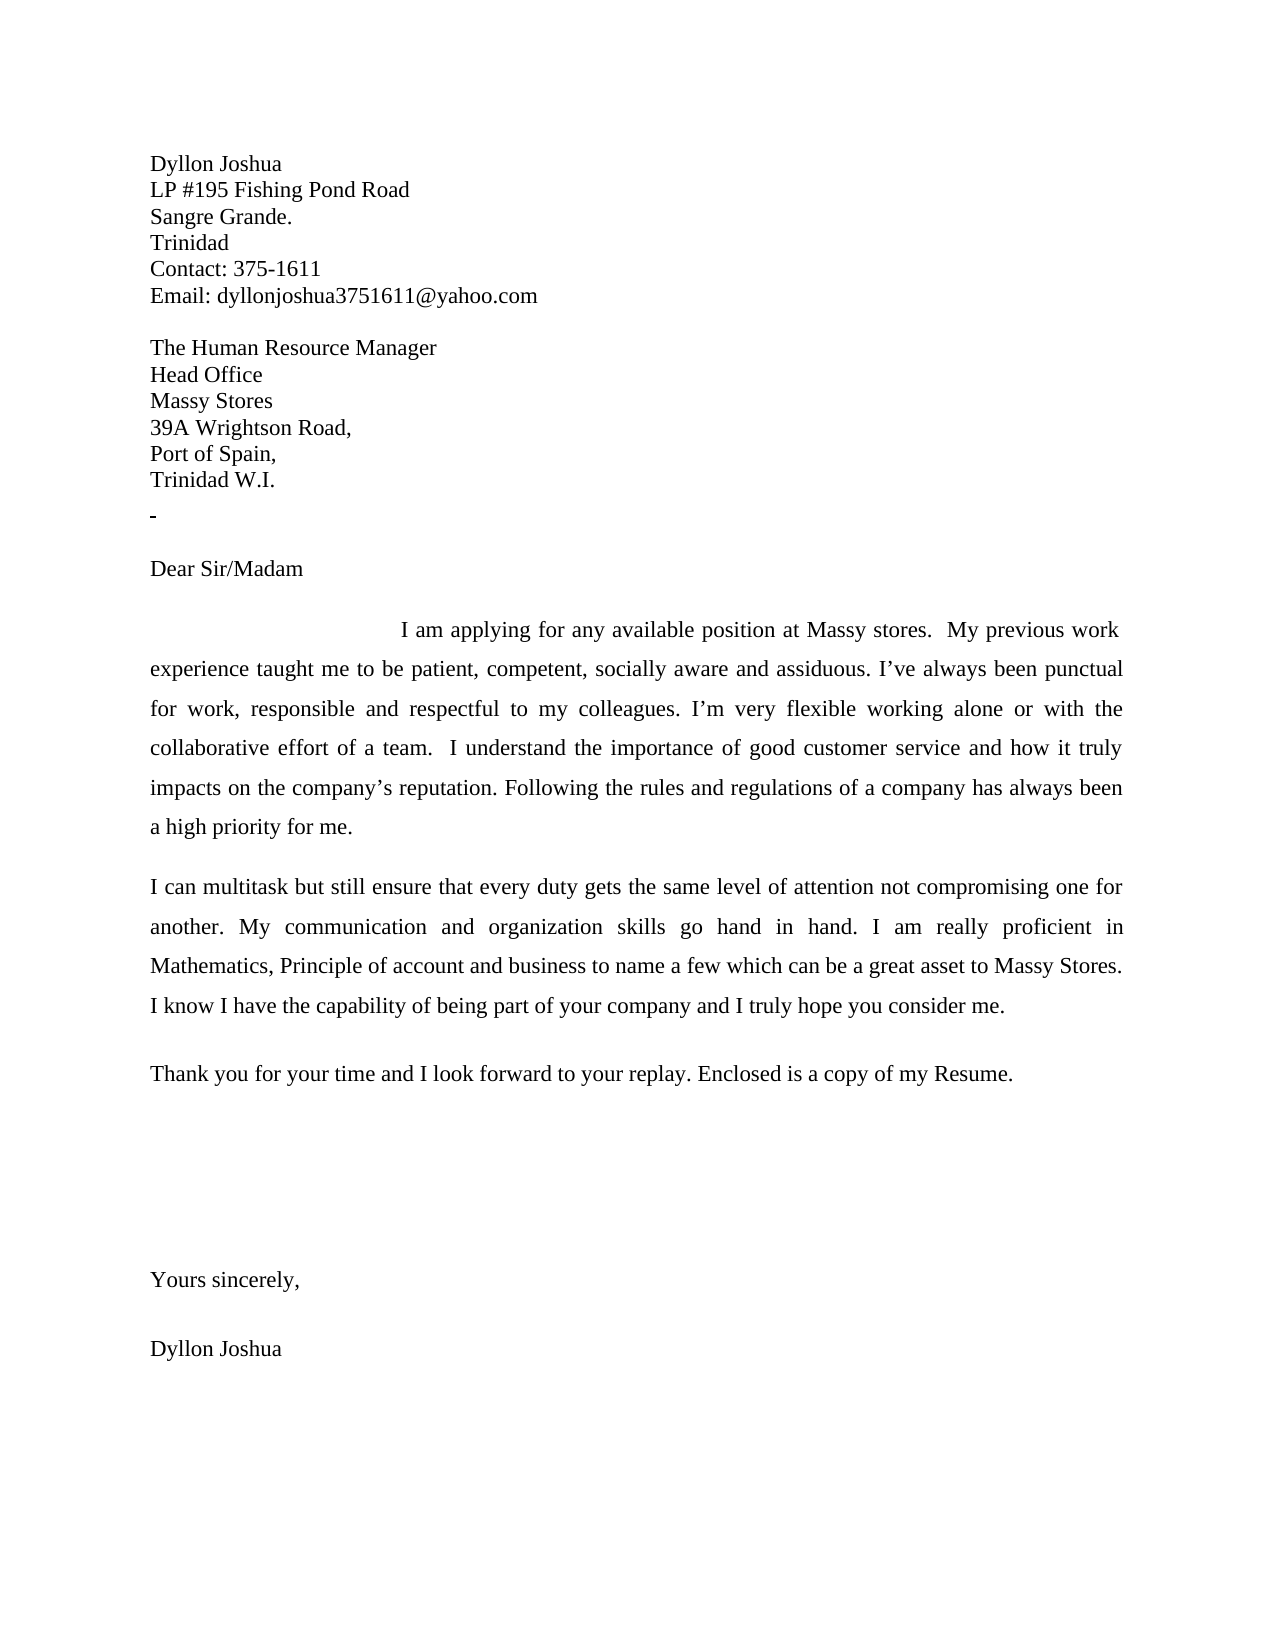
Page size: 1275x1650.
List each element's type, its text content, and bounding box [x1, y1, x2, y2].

text LP #195 Fishing Pond Road [150, 176, 1125, 203]
text Head Office [150, 361, 1125, 387]
text Massy Stores [150, 387, 1125, 413]
text Dyllon Joshua [150, 1335, 1125, 1361]
text Sangre Grande. [150, 203, 1125, 229]
text Port of Spain, [150, 440, 1125, 466]
text The Human Resource Manager [150, 334, 1125, 361]
text 39A Wrightson Road, [150, 413, 1125, 440]
text Yours sincerely, [150, 1266, 1125, 1293]
text Dear Sir/Madam [150, 555, 1125, 582]
text Thank you for your time and I look forward to your replay. Enclosed is a copy of my Resume. [150, 1061, 1125, 1087]
text Contact: 375-1611 [150, 255, 1125, 282]
text I can multitask but still ensure that every duty gets the same level of attention not compromising one for another. My communication and organization skills go hand in hand. I am really proficient in Mathematics, Principle of account and business to name a few which can be a great asset to Massy Stores. I know I have the capability of being part of your company and I truly hope you consider me. [150, 873, 1125, 1018]
text Trinidad W.I. [150, 466, 1125, 493]
text Email: dyllonjoshua3751611@yahoo.com [150, 282, 1125, 308]
text I am applying for any available position at Massy stores. My previous work experience taught me to be patient, competent, socially aware and assiduous. I’ve always been punctual for work, responsible and respectful to my colleagues. I’m very flexible working alone or with the collaborative effort of a team. I understand the importance of good customer service and how it truly impacts on the company’s reputation. Following the rules and regulations of a company has always been a high priority for me. [150, 616, 1125, 839]
text Trinidad [150, 229, 1125, 255]
text Dyllon Joshua [150, 150, 1125, 176]
